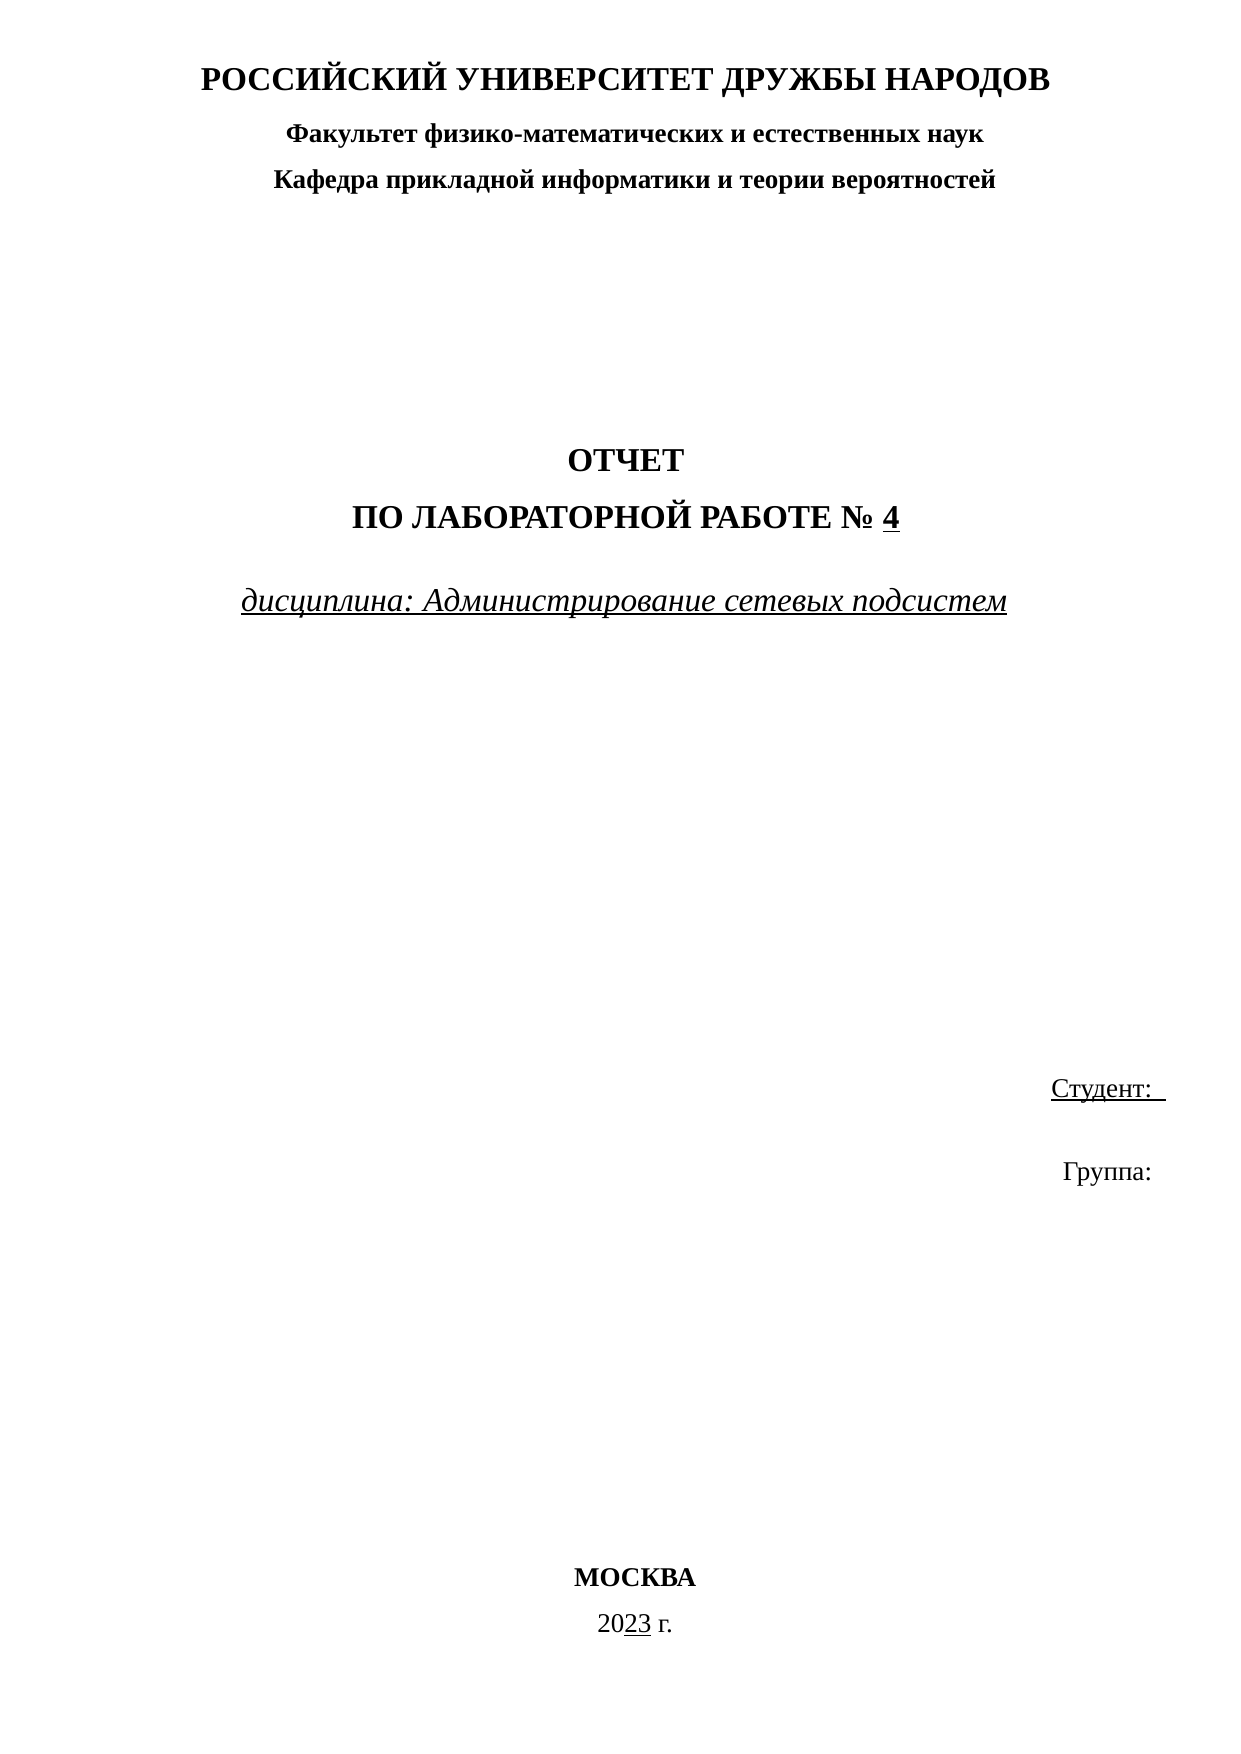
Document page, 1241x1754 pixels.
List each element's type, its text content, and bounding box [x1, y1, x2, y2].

text 2023 г. [118, 1607, 1152, 1639]
text Факультет физико-математических и естественных наук [118, 117, 1152, 148]
text по лабораторной работе № 4 [99, 497, 1152, 536]
text Группа: [118, 1155, 1152, 1186]
text Студент: [118, 1072, 1152, 1103]
text Кафедра прикладной информатики и теории вероятностей [118, 163, 1152, 194]
subtitle дисциплина: Администрирование сетевых подсистем [99, 580, 1152, 618]
text ОТЧЕТ [99, 440, 1152, 478]
text МОСКВА [118, 1561, 1152, 1592]
text РОССИЙСКИЙ УНИВЕРСИТЕТ ДРУЖБЫ НАРОДОВ [99, 59, 1152, 97]
